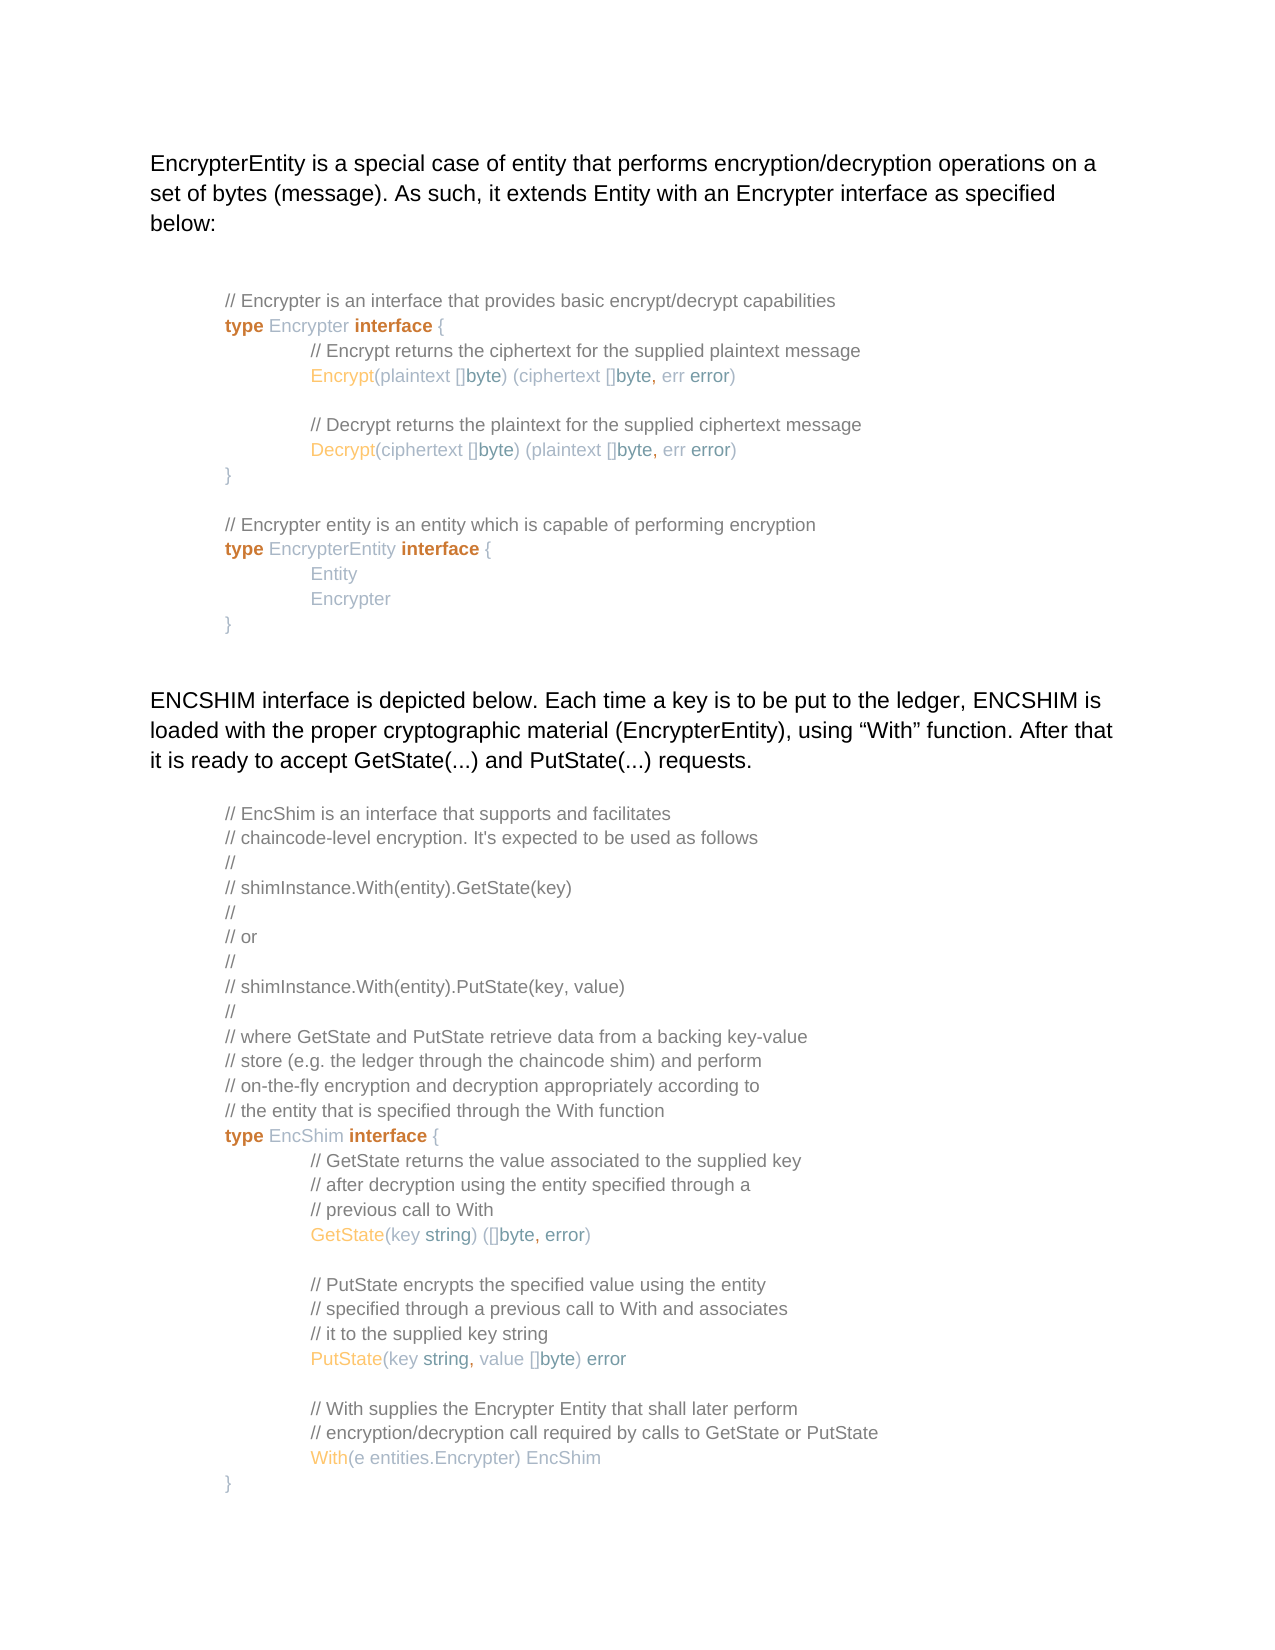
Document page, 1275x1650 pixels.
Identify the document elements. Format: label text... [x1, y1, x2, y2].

text ENCSHIM interface is depicted below. Each time a key is to be put to the ledger, ENCSHIM is loaded with the proper cryptographic material (EncrypterEntity), using “With” function. After that it is ready to accept GetState(...) and PutState(...) requests. [150, 687, 1125, 774]
text // chaincode-level encryption. It's expected to be used as follows [225, 827, 1125, 849]
text // the entity that is specified through the With function [225, 1100, 1125, 1121]
text // With supplies the Encrypter Entity that shall later perform [300, 1397, 1125, 1419]
text // Encrypt returns the ciphertext for the supplied plaintext message [300, 340, 1125, 361]
text // [225, 852, 1125, 873]
text Decrypt(ciphertext []byte) (plaintext []byte, err error) [300, 439, 1125, 461]
text // shimInstance.With(entity).GetState(key) [225, 877, 1125, 898]
text With(e entities.Encrypter) EncShim [300, 1447, 1125, 1468]
text // EncShim is an interface that supports and facilitates [225, 802, 1125, 824]
text // store (e.g. the ledger through the chaincode shim) and perform [225, 1050, 1125, 1072]
text PutState(key string, value []byte) error [300, 1348, 1125, 1369]
text } [225, 464, 1125, 485]
text // it to the supplied key string [300, 1323, 1125, 1344]
text // specified through a previous call to With and associates [300, 1298, 1125, 1320]
text // Decrypt returns the plaintext for the supplied ciphertext message [300, 414, 1125, 436]
text Encrypt(plaintext []byte) (ciphertext []byte, err error) [300, 364, 1125, 386]
text // Encrypter is an interface that provides basic encrypt/decrypt capabilities [225, 290, 1125, 312]
text GetState(key string) ([]byte, error) [300, 1224, 1125, 1245]
text } [225, 612, 1125, 634]
text // or [225, 926, 1125, 948]
text // Encrypter entity is an entity which is capable of performing encryption [225, 513, 1125, 535]
text // previous call to With [300, 1199, 1125, 1221]
text // [225, 901, 1125, 923]
text } [225, 1472, 1125, 1493]
text // shimInstance.With(entity).PutState(key, value) [225, 976, 1125, 997]
text type EncShim interface { [225, 1124, 1125, 1146]
text // [225, 1001, 1125, 1022]
text // after decryption using the entity specified through a [300, 1174, 1125, 1196]
text // GetState returns the value associated to the supplied key [300, 1149, 1125, 1171]
text type EncrypterEntity interface { [225, 538, 1125, 560]
text Entity [300, 563, 1125, 584]
text // where GetState and PutState retrieve data from a backing key-value [225, 1025, 1125, 1047]
text // on-the-fly encryption and decryption appropriately according to [225, 1075, 1125, 1097]
text // encryption/decryption call required by calls to GetState or PutState [300, 1422, 1125, 1444]
text // PutState encrypts the specified value using the entity [300, 1273, 1125, 1295]
text type Encrypter interface { [225, 315, 1125, 337]
text EncrypterEntity is a special case of entity that performs encryption/decryption operations on a set of bytes (message). As such, it extends Entity with an Encrypter interface as specified below: [150, 150, 1125, 237]
text Encrypter [300, 588, 1125, 609]
text // [225, 951, 1125, 973]
